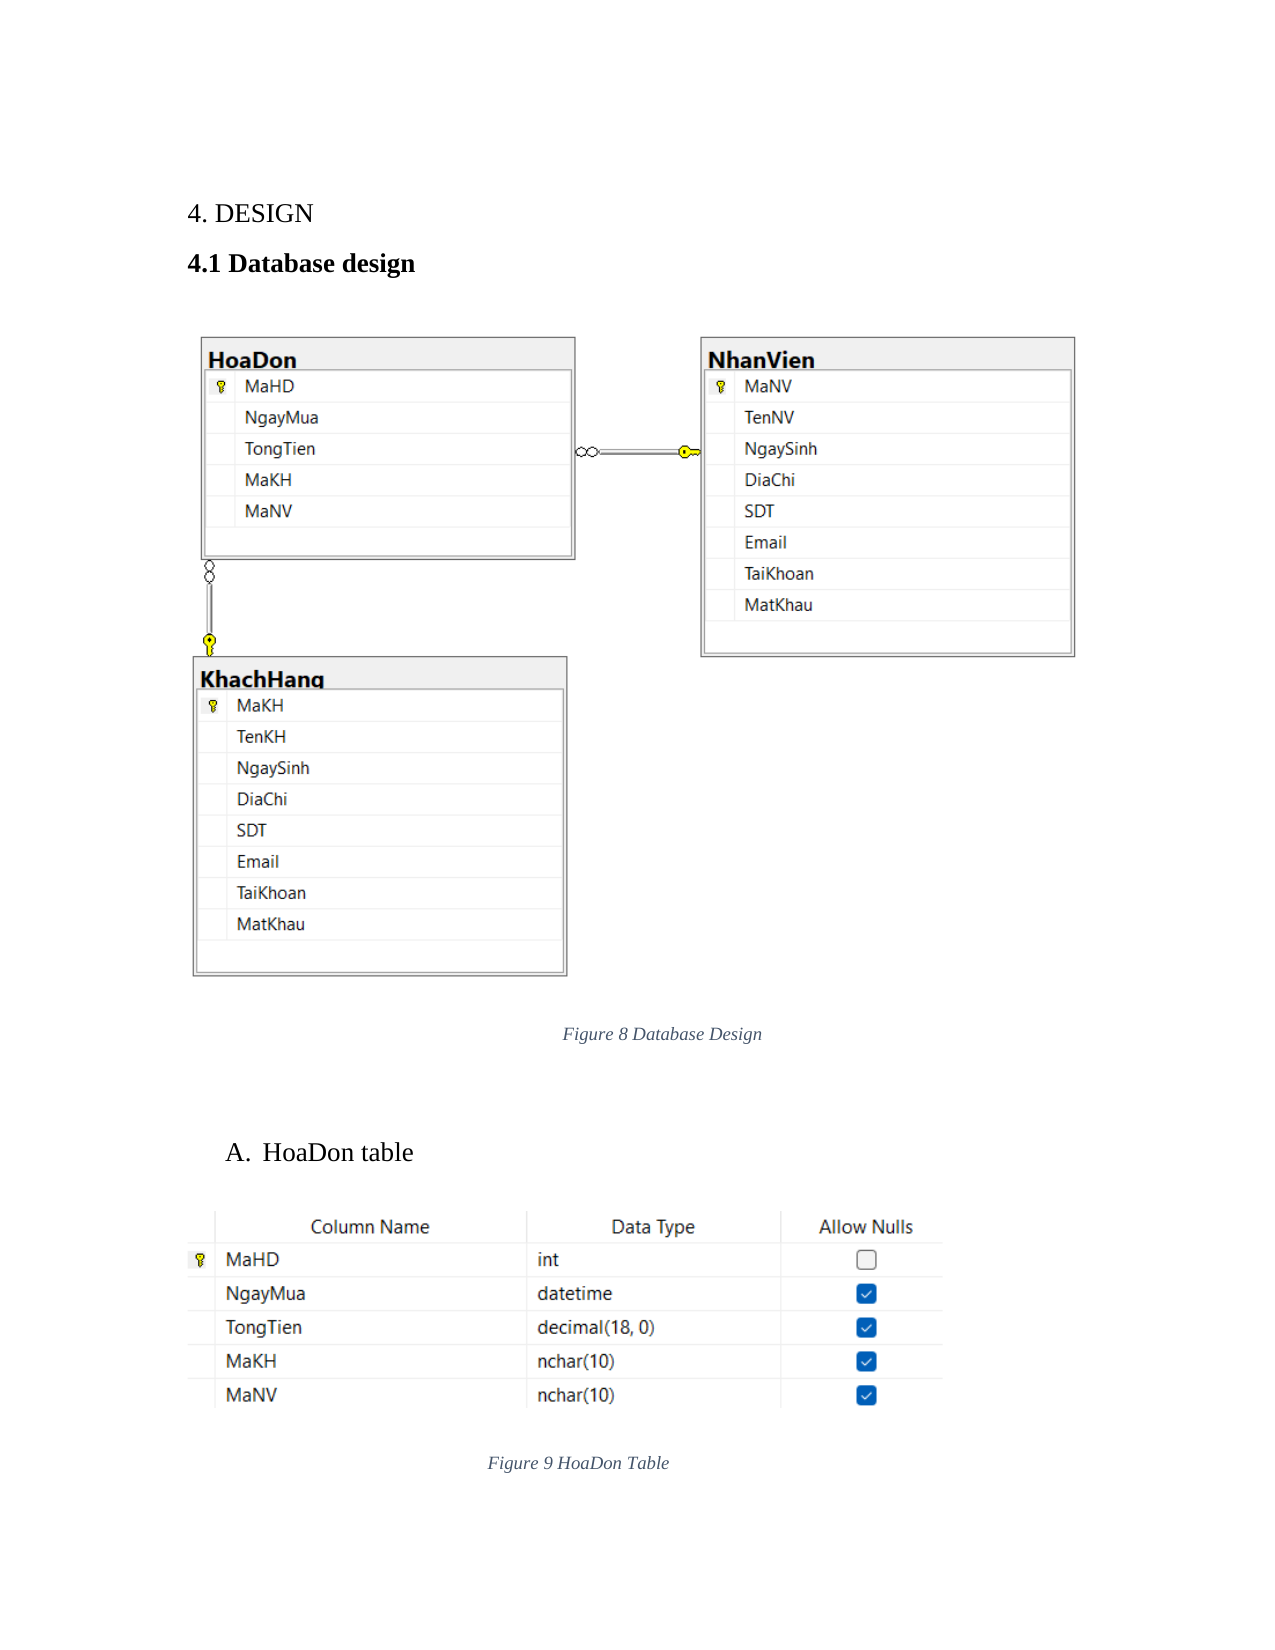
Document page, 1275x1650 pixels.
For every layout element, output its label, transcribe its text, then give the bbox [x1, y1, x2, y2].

list HoaDon table [225, 1136, 1087, 1167]
text Figure 8 Database Design [487, 1023, 1087, 1091]
subtitle 4. DESIGN [187, 197, 1087, 228]
subtitle 4.1 Database design [187, 247, 1087, 279]
picture [187, 323, 1088, 980]
picture [187, 1211, 943, 1408]
text Figure 9 HoaDon Table [412, 1452, 1087, 1473]
